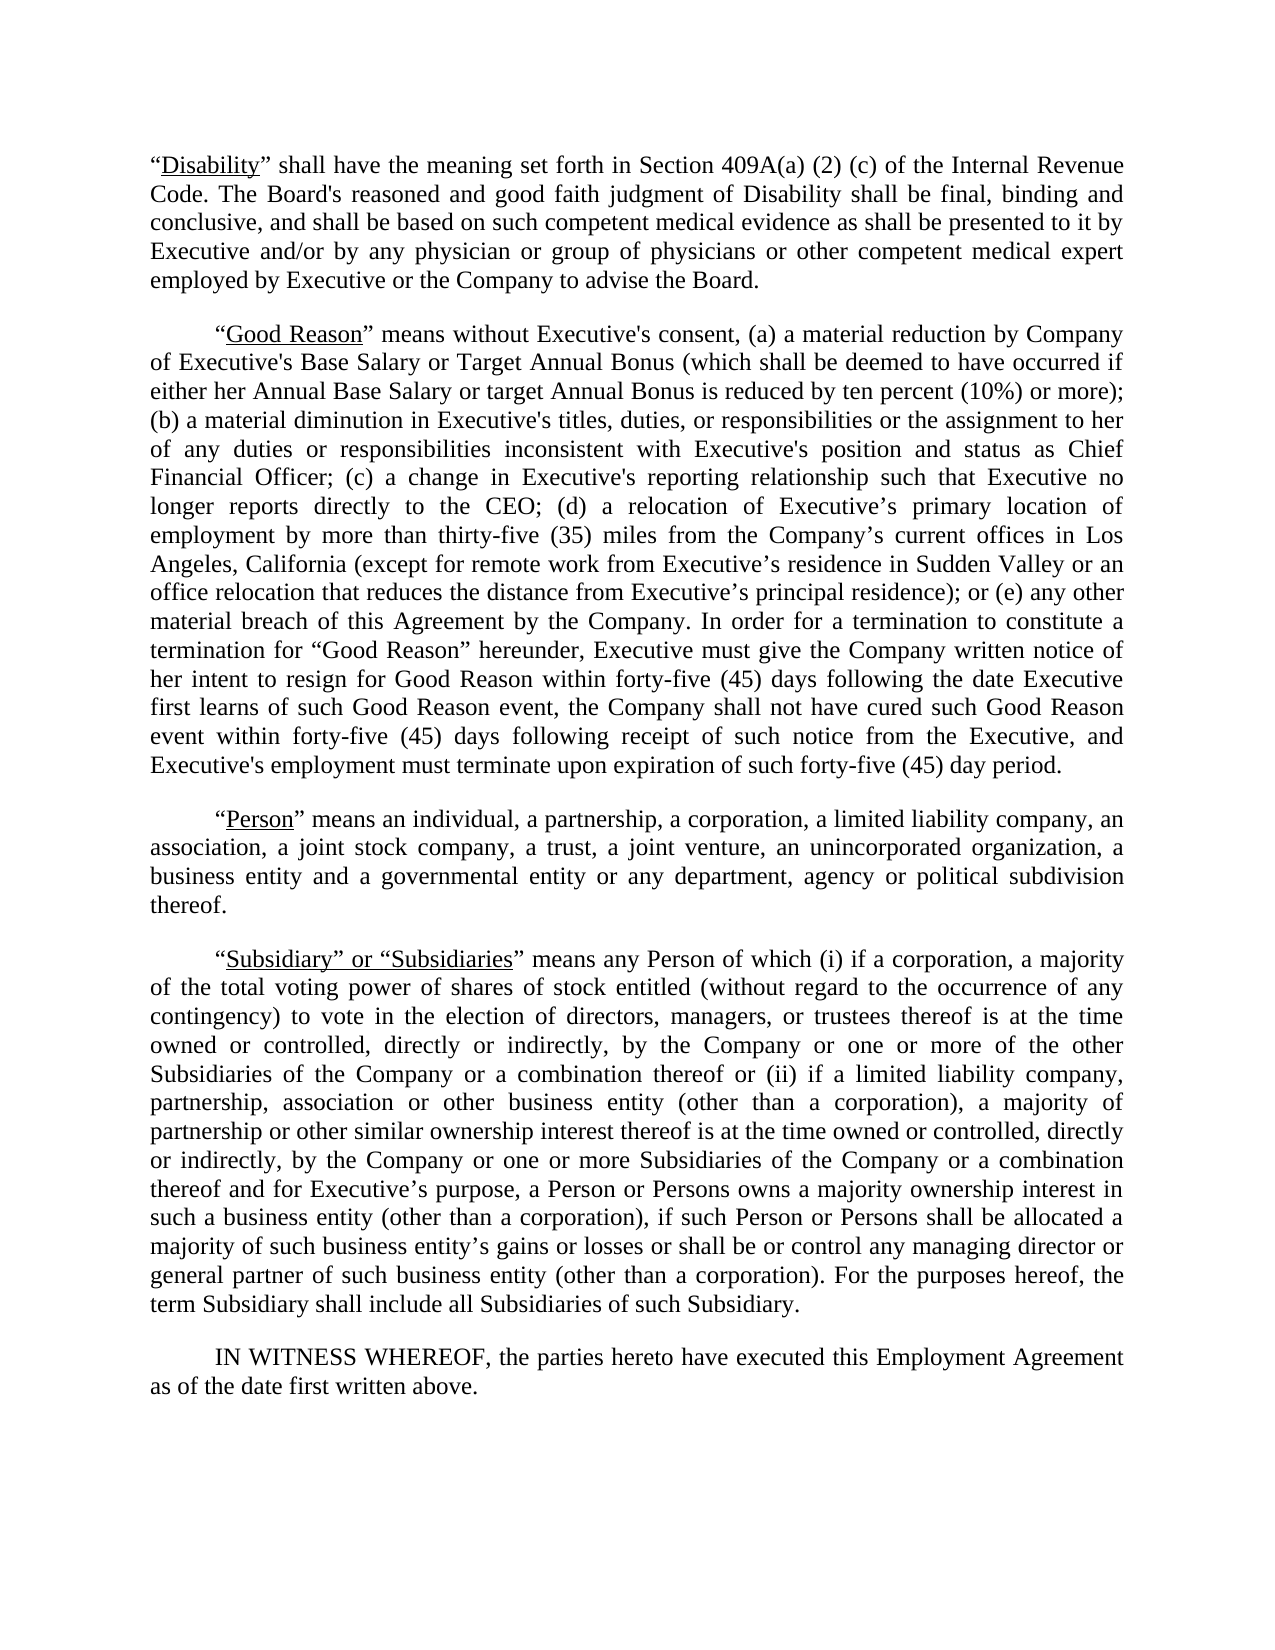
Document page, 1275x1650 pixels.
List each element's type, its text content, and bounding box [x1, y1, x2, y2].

text “Good Reason” means without Executive's consent, (a) a material reduction by Company of Executive's Base Salary or Target Annual Bonus (which shall be deemed to have occurred if either her Annual Base Salary or target Annual Bonus is reduced by ten percent (10%) or more); (b) a material diminution in Executive's titles, duties, or responsibilities or the assignment to her of any duties or responsibilities inconsistent with Executive's position and status as Chief Financial Officer; (c) a change in Executive's reporting relationship such that Executive no longer reports directly to the CEO; (d) a relocation of Executive’s primary location of employment by more than thirty-five (35) miles from the Company’s current offices in Los Angeles, California (except for remote work from Executive’s residence in Sudden Valley or an office relocation that reduces the distance from Executive’s principal residence); or (e) any other material breach of this Agreement by the Company. In order for a termination to constitute a termination for “Good Reason” hereunder, Executive must give the Company written notice of her intent to resign for Good Reason within forty-five (45) days following the date Executive first learns of such Good Reason event, the Company shall not have cured such Good Reason event within forty-five (45) days following receipt of such notice from the Executive, and Executive's employment must terminate upon expiration of such forty-five (45) day period. [150, 319, 1125, 779]
text “Disability” shall have the meaning set forth in Section 409A(a) (2) (c) of the Internal Revenue Code. The Board's reasoned and good faith judgment of Disability shall be final, binding and conclusive, and shall be based on such competent medical evidence as shall be presented to it by Executive and/or by any physician or group of physicians or other competent medical expert employed by Executive or the Company to advise the Board. [150, 150, 1125, 294]
text IN WITNESS WHEREOF, the parties hereto have executed this Employment Agreement as of the date first written above. [150, 1342, 1125, 1400]
text “Subsidiary” or “Subsidiaries” means any Person of which (i) if a corporation, a majority of the total voting power of shares of stock entitled (without regard to the occurrence of any contingency) to vote in the election of directors, managers, or trustees thereof is at the time owned or controlled, directly or indirectly, by the Company or one or more of the other Subsidiaries of the Company or a combination thereof or (ii) if a limited liability company, partnership, association or other business entity (other than a corporation), a majority of partnership or other similar ownership interest thereof is at the time owned or controlled, directly or indirectly, by the Company or one or more Subsidiaries of the Company or a combination thereof and for Executive’s purpose, a Person or Persons owns a majority ownership interest in such a business entity (other than a corporation), if such Person or Persons shall be allocated a majority of such business entity’s gains or losses or shall be or control any managing director or general partner of such business entity (other than a corporation). For the purposes hereof, the term Subsidiary shall include all Subsidiaries of such Subsidiary. [150, 944, 1125, 1317]
text “Person” means an individual, a partnership, a corporation, a limited liability company, an association, a joint stock company, a trust, a joint venture, an unincorporated organization, a business entity and a governmental entity or any department, agency or political subdivision thereof. [150, 804, 1125, 919]
